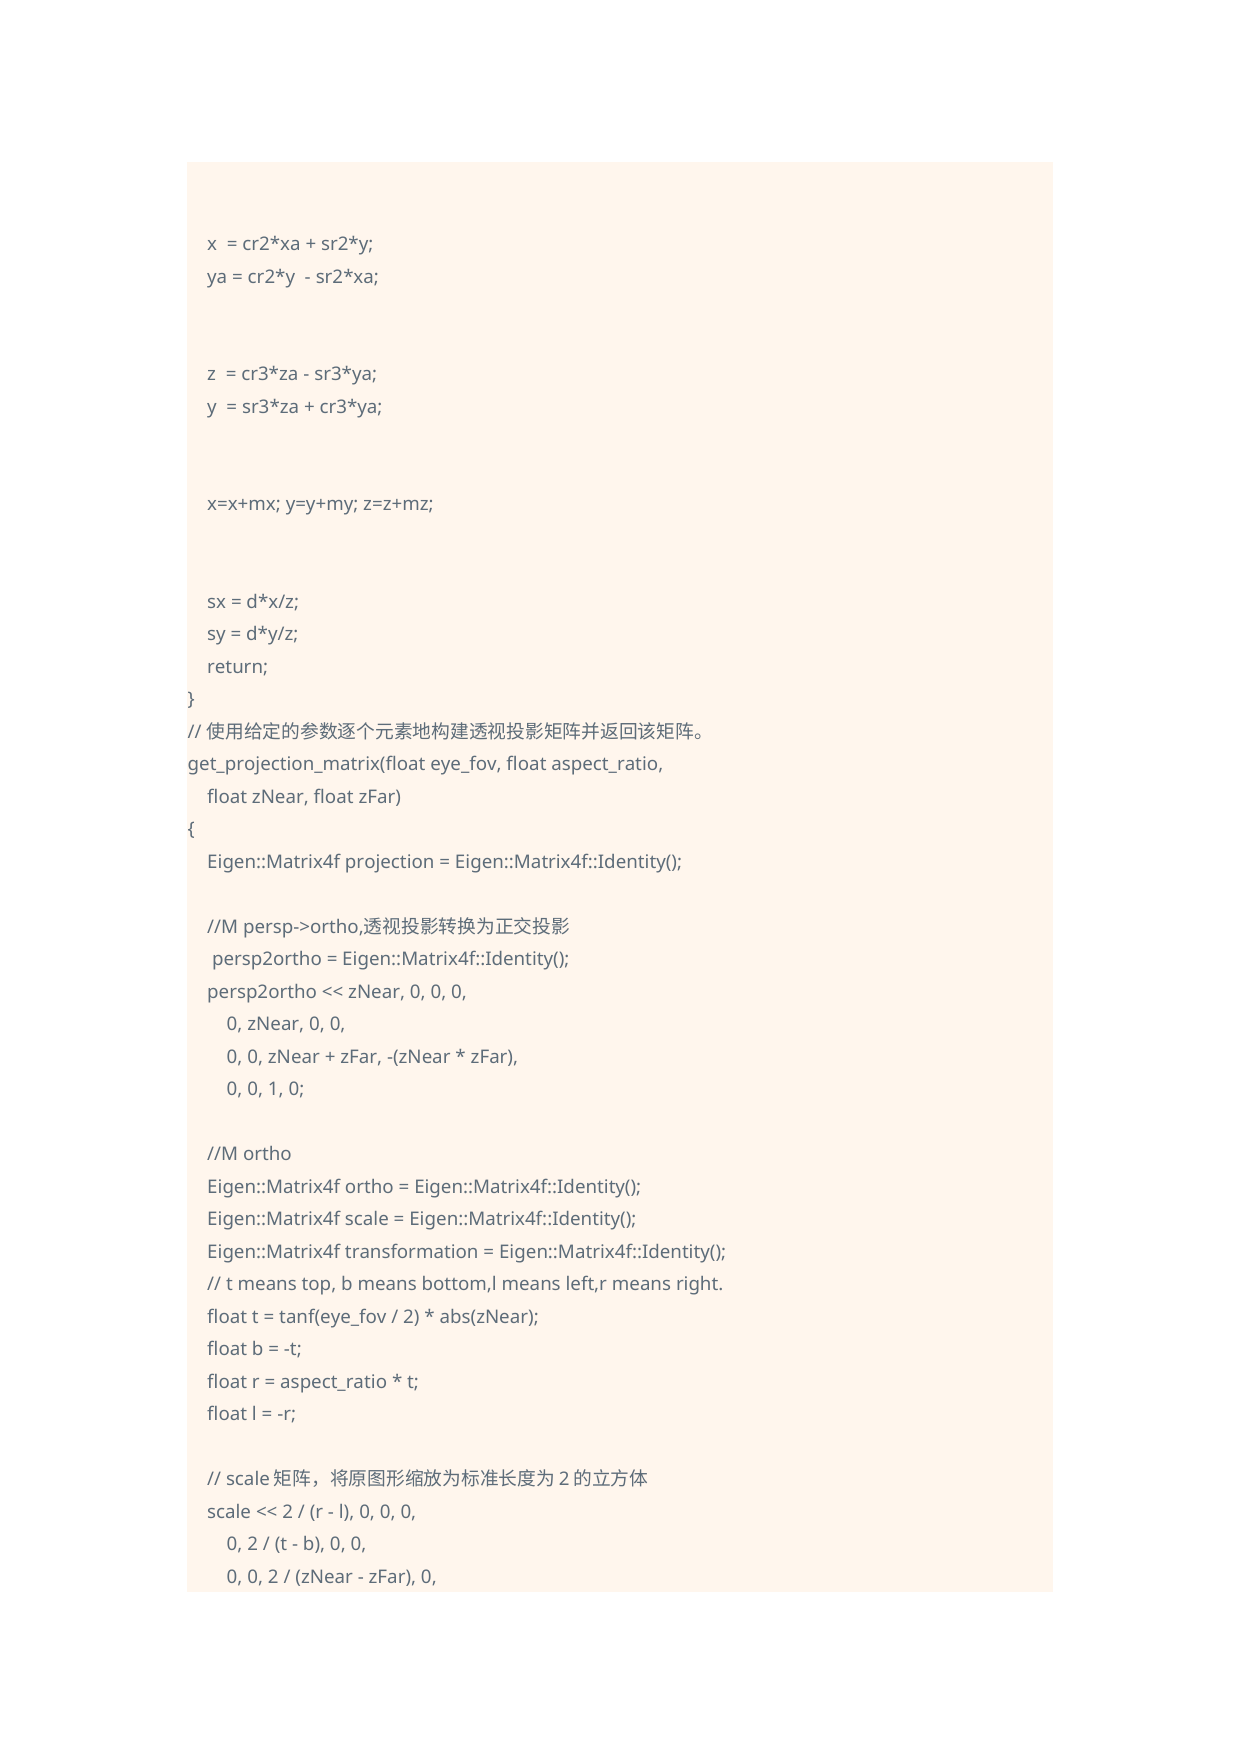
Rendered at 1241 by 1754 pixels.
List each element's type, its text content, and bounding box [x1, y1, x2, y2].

text // scale矩阵，将原图形缩放为标准长度为2的立方体 [187, 1462, 1053, 1494]
text sy = d*y/z; [187, 617, 1053, 649]
text float r = aspect_ratio * t; [187, 1364, 1053, 1397]
text z = cr3*za - sr3*ya; [187, 357, 1053, 389]
text 0, 0, 2 / (zNear - zFar), 0, [187, 1559, 1053, 1592]
text return; [187, 649, 1053, 682]
text float b = -t; [187, 1332, 1053, 1364]
text ya = cr2*y - sr2*xa; [187, 259, 1053, 292]
text 0, zNear, 0, 0, [187, 1007, 1053, 1039]
text // 使用给定的参数逐个元素地构建透视投影矩阵并返回该矩阵。 [187, 714, 1053, 747]
text x = cr2*xa + sr2*y; [187, 227, 1053, 259]
text Eigen::Matrix4f transformation = Eigen::Matrix4f::Identity(); [187, 1234, 1053, 1267]
text { [187, 812, 1053, 844]
text } [187, 682, 1053, 714]
text scale << 2 / (r - l), 0, 0, 0, [187, 1494, 1053, 1527]
text //M persp->ortho,透视投影转换为正交投影 [187, 909, 1053, 942]
text float l = -r; [187, 1397, 1053, 1429]
text get_projection_matrix(float eye_fov, float aspect_ratio, [187, 747, 1053, 779]
text //M ortho [187, 1137, 1053, 1169]
text persp2ortho = Eigen::Matrix4f::Identity(); [187, 942, 1053, 974]
text 0, 0, zNear + zFar, -(zNear * zFar), [187, 1039, 1053, 1072]
text x=x+mx; y=y+my; z=z+mz; [187, 487, 1053, 519]
text float t = tanf(eye_fov / 2) * abs(zNear); [187, 1299, 1053, 1332]
text Eigen::Matrix4f ortho = Eigen::Matrix4f::Identity(); [187, 1169, 1053, 1202]
text float zNear, float zFar) [187, 779, 1053, 812]
text // t means top, b means bottom,l means left,r means right. [187, 1267, 1053, 1299]
text 0, 0, 1, 0; [187, 1072, 1053, 1104]
text Eigen::Matrix4f projection = Eigen::Matrix4f::Identity(); [187, 844, 1053, 877]
text persp2ortho << zNear, 0, 0, 0, [187, 974, 1053, 1007]
text sx = d*x/z; [187, 584, 1053, 617]
text 0, 2 / (t - b), 0, 0, [187, 1527, 1053, 1559]
text y = sr3*za + cr3*ya; [187, 389, 1053, 422]
text Eigen::Matrix4f scale = Eigen::Matrix4f::Identity(); [187, 1202, 1053, 1234]
